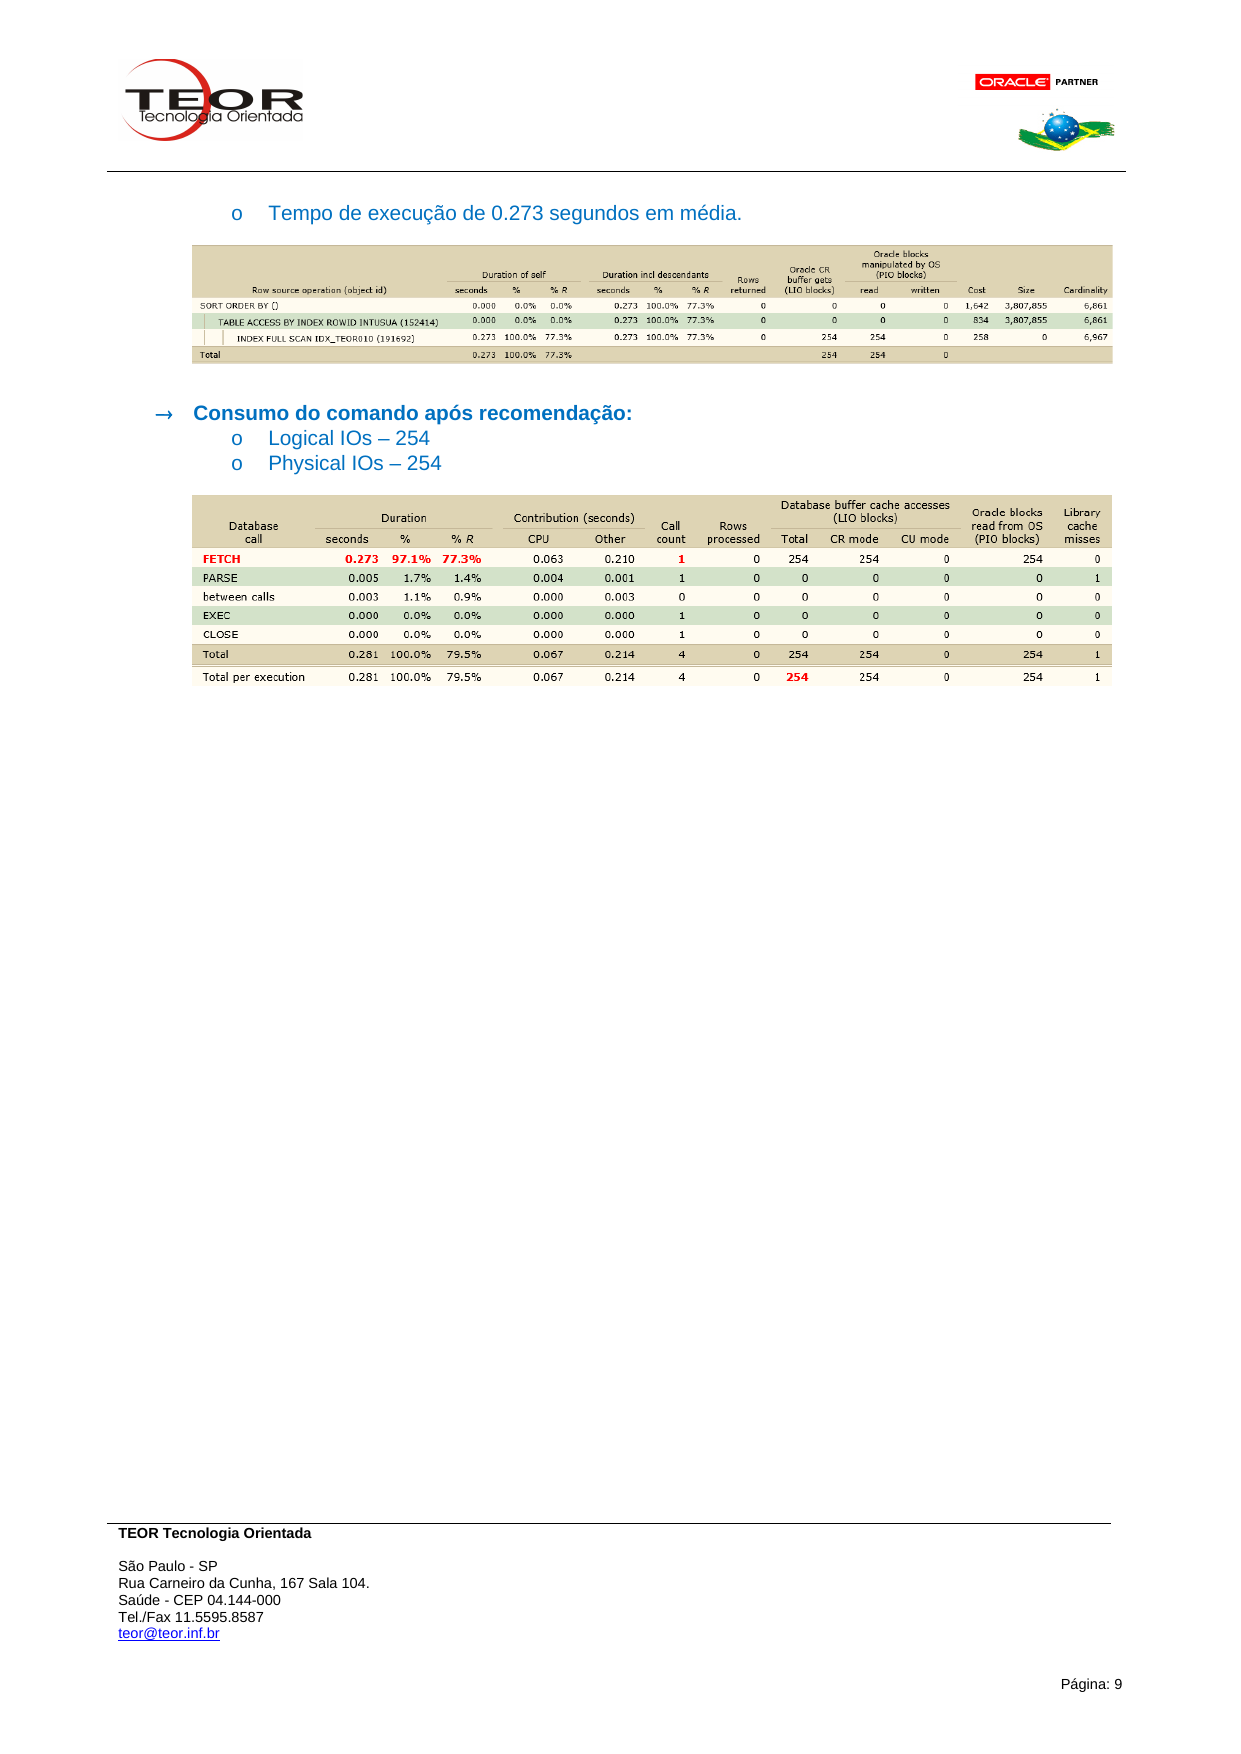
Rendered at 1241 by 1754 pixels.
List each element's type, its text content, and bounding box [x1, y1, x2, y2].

picture [192, 245, 1113, 364]
list Consumo do comando após recomendação: [156, 401, 1122, 425]
picture [958, 59, 1115, 155]
picture [118, 59, 303, 141]
picture [192, 495, 1113, 688]
list Physical IOs – 254 [231, 451, 1122, 477]
list Tempo de execução de 0.273 segundos em média. [231, 201, 1122, 226]
list Logical IOs – 254 [231, 425, 1122, 451]
